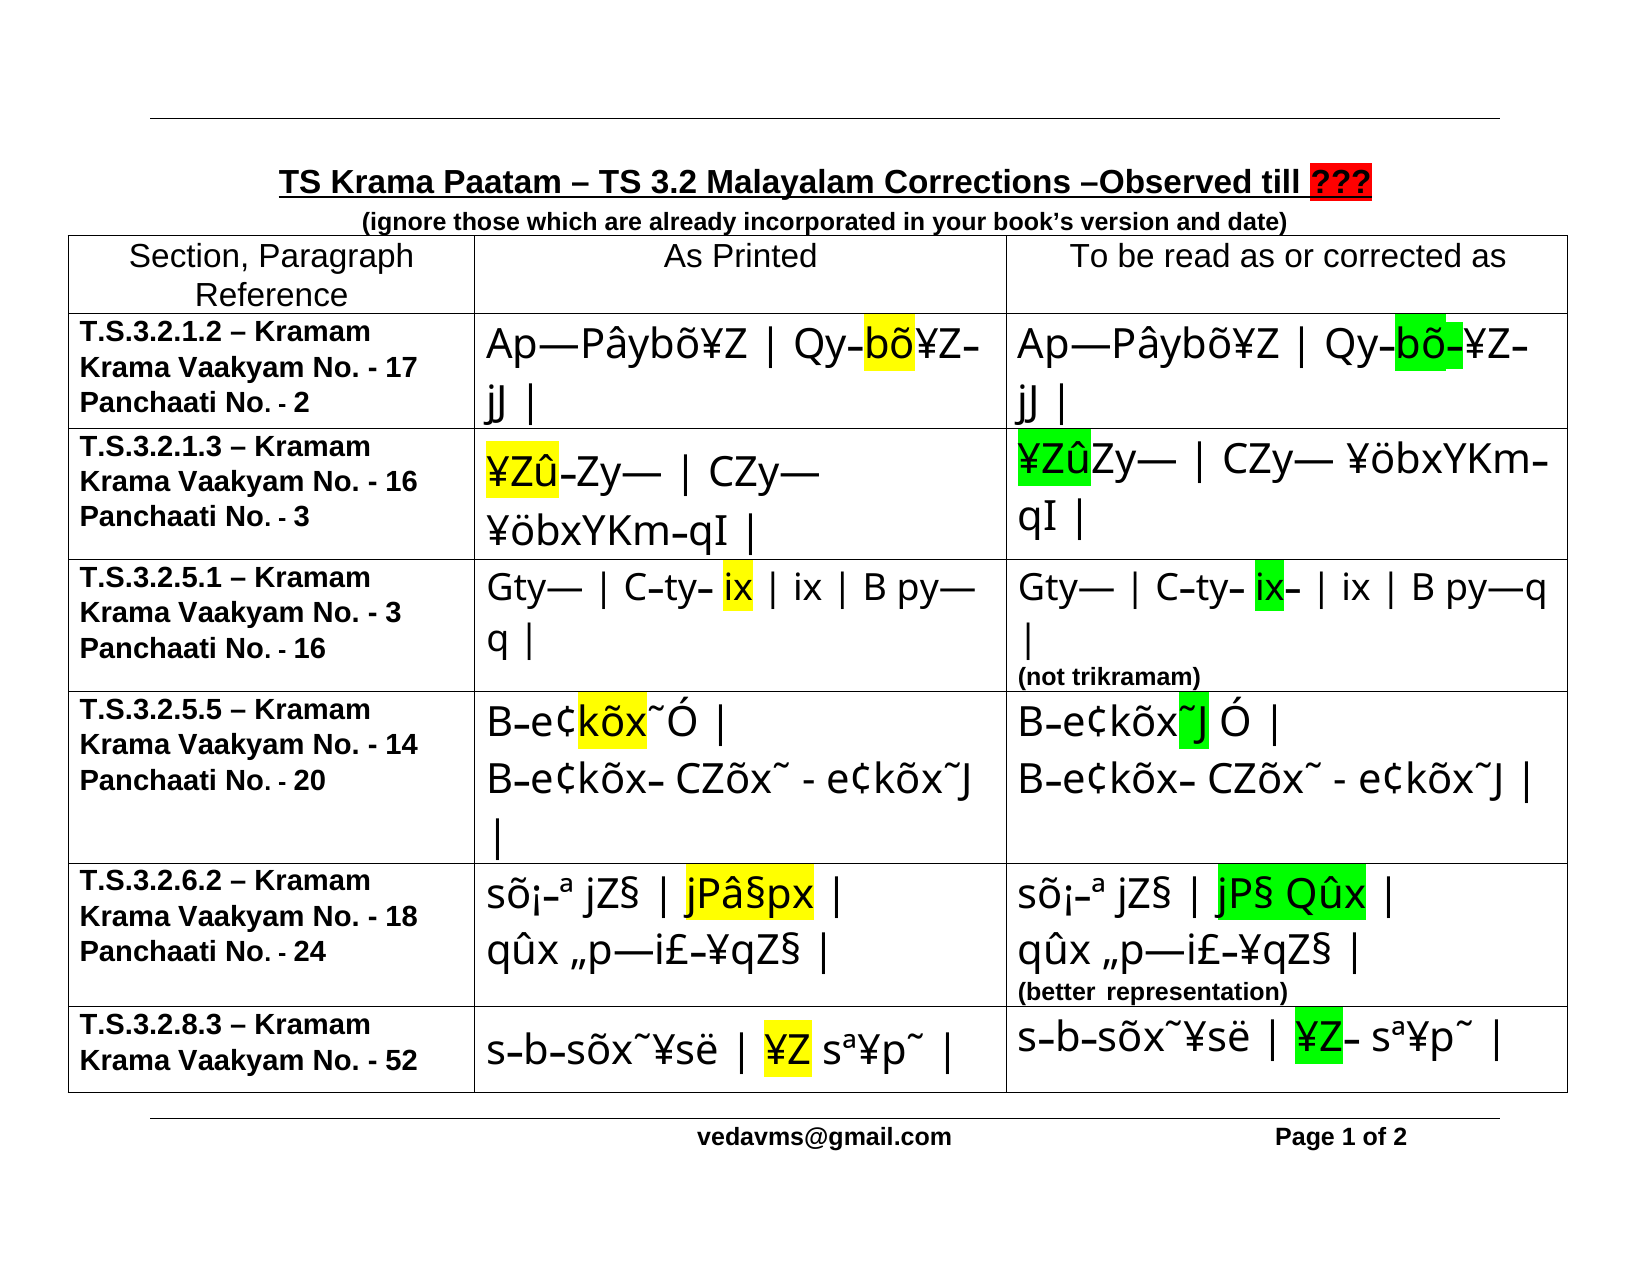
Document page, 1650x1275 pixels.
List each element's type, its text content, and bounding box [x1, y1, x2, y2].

table_cell T.S.3.2.5.1 – Kramam Krama Vaakyam No. - 3 Panchaati No. - 16 [69, 560, 474, 691]
table_cell T.S.3.2.1.2 – Kramam Krama Vaakyam No. - 17 Panchaati No. - 2 [69, 314, 474, 428]
table_cell s–b–sõx˜¥së | ¥Z– sª¥p˜ | [1007, 1007, 1567, 1092]
table_cell T.S.3.2.5.5 – Kramam Krama Vaakyam No. - 14 Panchaati No. - 20 [69, 692, 474, 862]
table_cell ¥Zû–Zy— | CZy— ¥öbxYKm–qI | [475, 429, 1006, 559]
table_cell sõ¡–ª jZ§ | jP§ Qûx | qûx „p—i£–¥qZ§ | (better representation) [1007, 864, 1567, 1006]
table_header Section, Paragraph Reference [69, 236, 474, 313]
text (ignore those which are already incorporated in your book’s version and date) [150, 207, 1500, 235]
table_cell T.S.3.2.6.2 – Kramam Krama Vaakyam No. - 18 Panchaati No. - 24 [69, 864, 474, 1006]
text TS Krama Paatam – TS 3.2 Malayalam Corrections –Observed till ??? [150, 162, 1500, 201]
table_cell T.S.3.2.1.3 – Kramam Krama Vaakyam No. - 16 Panchaati No. - 3 [69, 429, 474, 559]
table_cell Ap—Pâybõ¥Z | Qy–bõ–¥Z– jJ | [1007, 314, 1567, 428]
table_cell sõ¡–ª jZ§ | jPâ§px | qûx „p—i£–¥qZ§ | [475, 864, 1006, 1006]
table_header To be read as or corrected as [1007, 236, 1567, 313]
table_cell s–b–sõx˜¥së | ¥Z sª¥p˜ | [475, 1007, 1006, 1092]
table_cell ¥ZûZy— | CZy— ¥öbxYKm–qI | [1007, 429, 1567, 559]
table_cell B–e¢kõx˜J Ó | B–e¢kõx– CZõx˜ - e¢kõx˜J | [1007, 692, 1567, 862]
table_header As Printed [475, 236, 1006, 313]
table_cell Gty— | C–ty– ix | ix | B py—q | [475, 560, 1006, 691]
table_cell B–e¢kõx˜Ó | B–e¢kõx– CZõx˜ - e¢kõx˜J | [475, 692, 1006, 862]
table_cell Ap—Pâybõ¥Z | Qy–bõ¥Z– jJ | [475, 314, 1006, 428]
table_cell T.S.3.2.8.3 – Kramam Krama Vaakyam No. - 52 Panchaati No. - 31 [69, 1007, 474, 1092]
table_cell Gty— | C–ty– ix– | ix | B py—q | (not trikramam) [1007, 560, 1567, 691]
